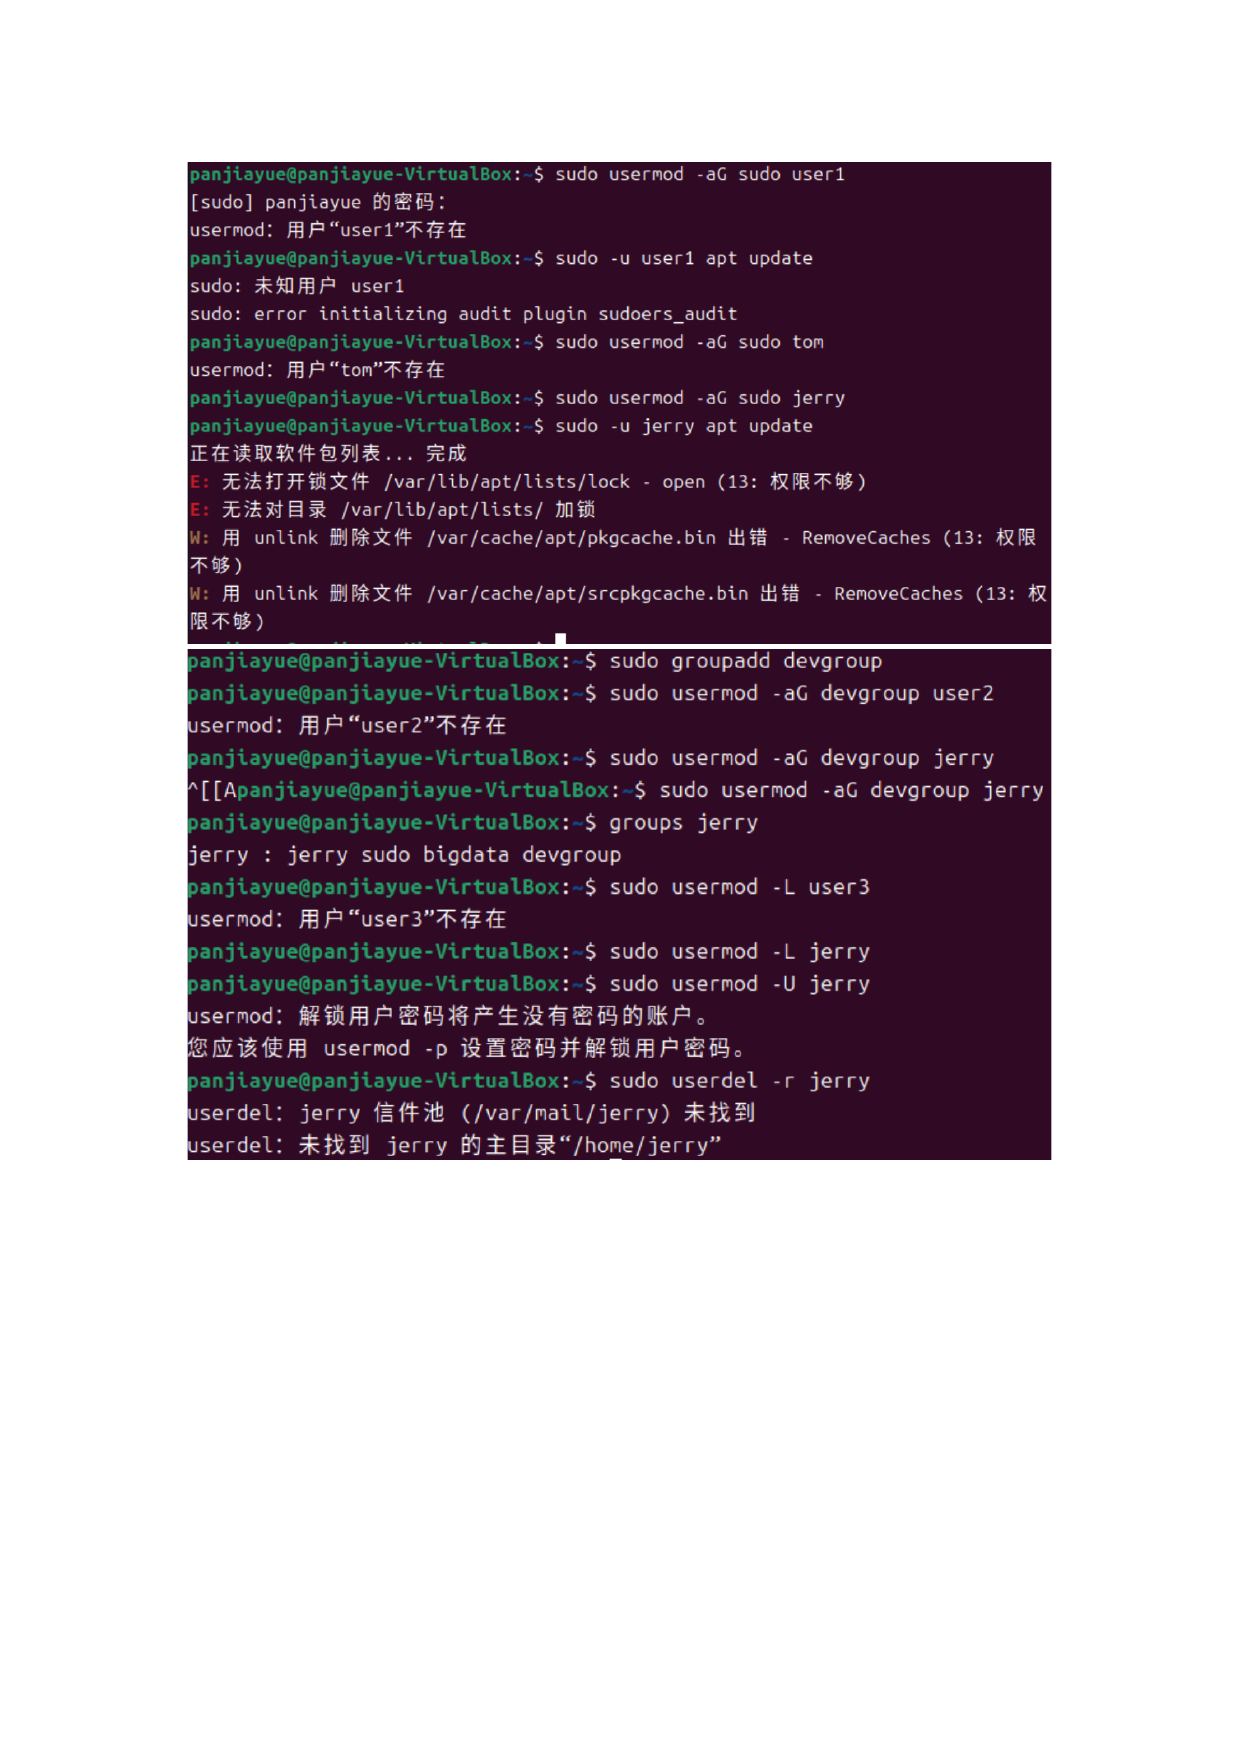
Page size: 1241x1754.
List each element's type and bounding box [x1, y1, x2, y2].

picture [187, 649, 1052, 1160]
picture [187, 162, 1052, 644]
